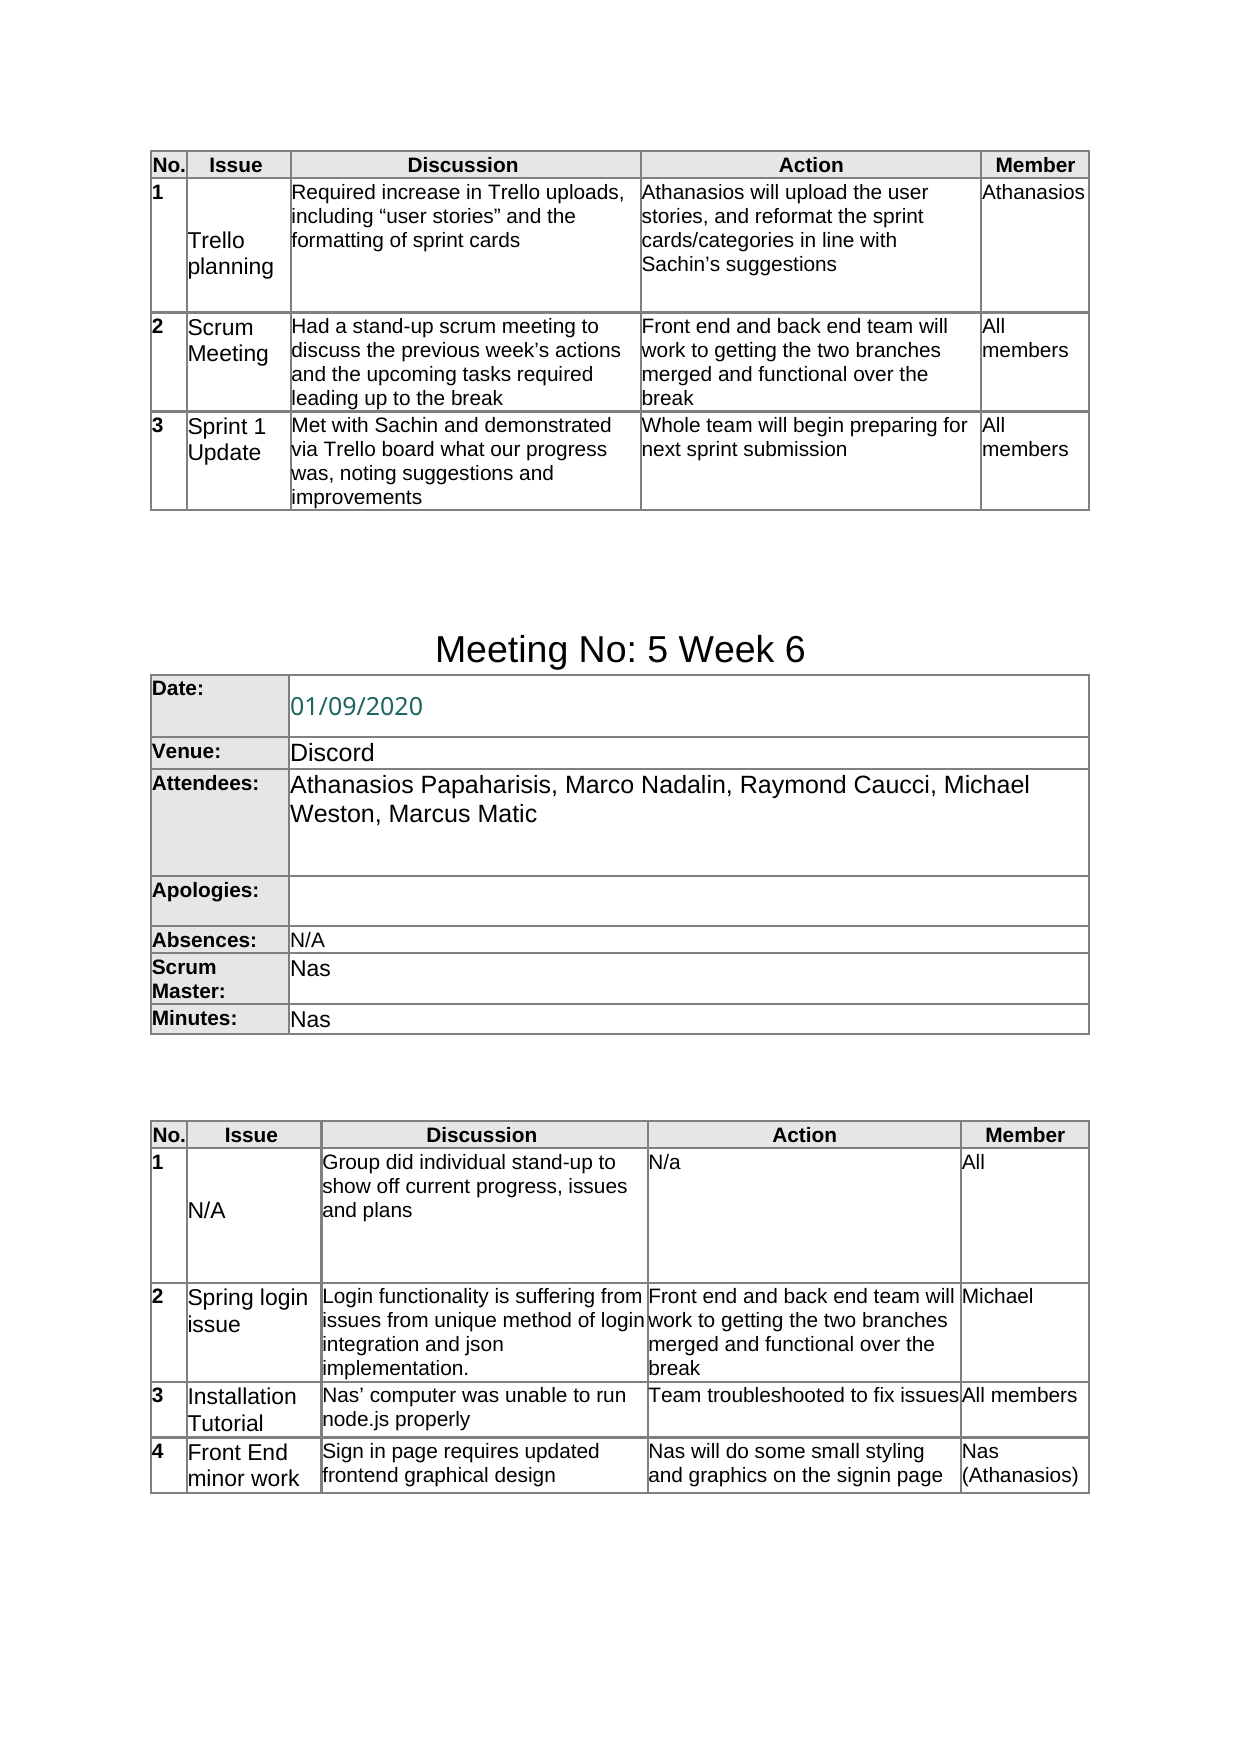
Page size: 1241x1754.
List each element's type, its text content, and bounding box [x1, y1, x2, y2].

table_cell Venue: [152, 738, 288, 768]
table_cell Scrum Master: [152, 954, 288, 1003]
table_cell Front End minor work [188, 1439, 320, 1492]
table_cell Athanasios will upload the user stories, and reformat the sprint cards/categories in line with Sachin’s suggestions [642, 179, 980, 311]
table_cell Minutes: [152, 1005, 288, 1033]
table_cell Had a stand-up scrum meeting to discuss the previous week’s actions and the upcoming tasks required leading up to the break [292, 314, 640, 410]
table_cell Scrum Meeting [188, 314, 290, 410]
table_cell 2 [152, 1284, 186, 1381]
table_cell Met with Sachin and demonstrated via Trello board what our progress was, noting suggestions and improvements [292, 413, 640, 509]
table_cell Spring login issue [188, 1284, 320, 1381]
table_cell 3 [152, 413, 186, 509]
table_cell Whole team will begin preparing for next sprint submission [642, 413, 980, 509]
table_cell 3 [152, 1383, 186, 1436]
table_cell Required increase in Trello uploads, including “user stories” and the formatting of sprint cards [292, 179, 640, 311]
table_header Action [649, 1122, 960, 1147]
table_cell Sign in page requires updated frontend graphical design [323, 1439, 647, 1492]
table_cell All [962, 1149, 1088, 1282]
table_header Discussion [292, 152, 640, 177]
table_cell Attendees: [152, 770, 288, 875]
table_cell Front end and back end team will work to getting the two branches merged and functional over the break [642, 314, 980, 410]
table_cell Apologies: [152, 877, 288, 925]
table_cell 4 [152, 1439, 186, 1492]
table_cell N/a [649, 1149, 960, 1282]
table_cell Team troubleshooted to fix issues [649, 1383, 960, 1436]
table_header 01/09/2020 [290, 676, 1088, 736]
table_cell Michael [962, 1284, 1088, 1381]
table_header Date: [152, 676, 288, 736]
table_cell 1 [152, 179, 186, 311]
table_header Issue [188, 1122, 320, 1147]
table_cell Nas’ computer was unable to run node.js properly [323, 1383, 647, 1436]
table_cell Group did individual stand-up to show off current progress, issues and plans [323, 1149, 647, 1282]
table_cell Discord [290, 738, 1088, 768]
table_cell 2 [152, 314, 186, 410]
table_cell Sprint 1 Update [188, 413, 290, 509]
table_cell Nas (Athanasios) [962, 1439, 1088, 1492]
table_cell Athanasios Papaharisis, Marco Nadalin, Raymond Caucci, Michael Weston, Marcus Matic [290, 770, 1088, 875]
table_cell Installation Tutorial [188, 1383, 320, 1436]
table_cell Nas [290, 954, 1088, 1003]
table_cell N/A [290, 927, 1088, 952]
table_cell Nas [290, 1005, 1088, 1033]
table_cell All members [982, 314, 1088, 410]
table_header Issue [188, 152, 290, 177]
table_cell Nas will do some small styling and graphics on the signin page [649, 1439, 960, 1492]
table_header Member [962, 1122, 1088, 1147]
table_cell 1 [152, 1149, 186, 1282]
table_header Member [982, 152, 1088, 177]
table_cell [290, 877, 1088, 925]
table_cell N/A [188, 1149, 320, 1282]
table_cell Trello planning [188, 179, 290, 311]
table_cell Absences: [152, 927, 288, 952]
table_cell All members [962, 1383, 1088, 1436]
table_cell Login functionality is suffering from issues from unique method of login integration and json implementation. [323, 1284, 647, 1381]
subtitle Meeting No: 5 Week 6 [150, 627, 1090, 670]
table_header Discussion [323, 1122, 647, 1147]
table_cell All members [982, 413, 1088, 509]
table_header Action [642, 152, 980, 177]
table_cell Athanasios [982, 179, 1088, 311]
table_cell Front end and back end team will work to getting the two branches merged and functional over the break [649, 1284, 960, 1381]
